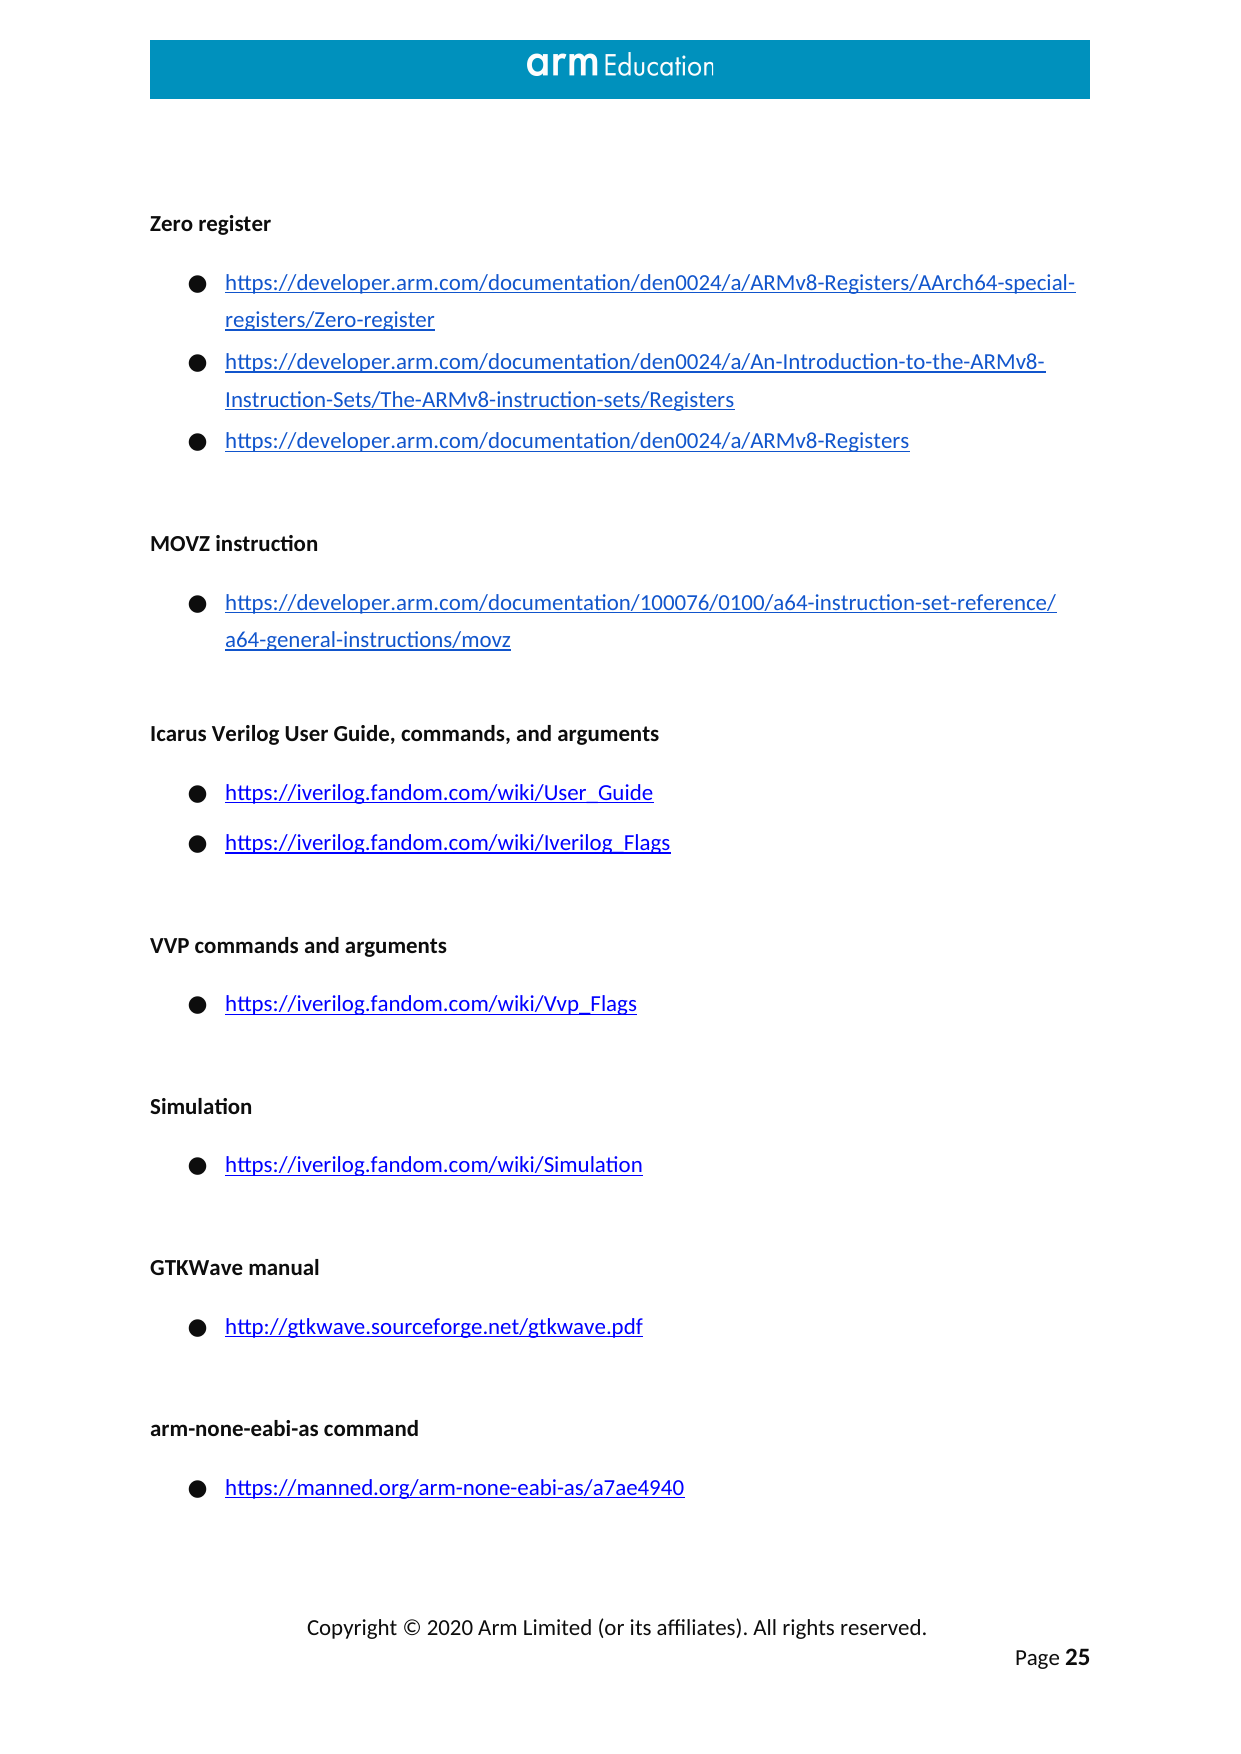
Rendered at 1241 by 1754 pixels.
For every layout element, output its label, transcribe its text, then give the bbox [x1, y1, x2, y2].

text Simulation [150, 1092, 1090, 1120]
text arm-none-eabi-as command [150, 1414, 1090, 1442]
picture [570, 54, 597, 75]
text MOVZ instruction [150, 529, 1090, 557]
list https://developer.arm.com/documentation/den0024/a/An-Introduction-to-the-ARMv8-Instruction-Sets/The-ARMv8-instruction-sets/Registers [187, 336, 1090, 413]
list https://developer.arm.com/documentation/den0024/a/ARMv8-Registers/AArch64-special-registers/Zero-register [187, 256, 1090, 333]
picture [676, 58, 680, 75]
text Icarus Verilog User Guide, commands, and arguments [150, 719, 1090, 747]
text GTKWave manual [150, 1253, 1090, 1281]
list https://iverilog.fandom.com/wiki/User_Guide [187, 766, 1090, 813]
list https://developer.arm.com/documentation/100076/0100/a64-instruction-set-reference/a64-general-instructions/movz [187, 576, 1090, 653]
picture [554, 54, 565, 75]
picture [528, 54, 547, 75]
list https://iverilog.fandom.com/wiki/Iverilog_Flags [187, 817, 1090, 864]
list https://iverilog.fandom.com/wiki/Vvp_Flags [187, 978, 1090, 1025]
list https://manned.org/arm-none-eabi-as/a7ae4940 [187, 1461, 1090, 1508]
text Zero register [150, 209, 1090, 237]
list https://iverilog.fandom.com/wiki/Simulation [187, 1139, 1090, 1186]
list https://developer.arm.com/documentation/den0024/a/ARMv8-Registers [187, 415, 1090, 462]
list http://gtkwave.sourceforge.net/gtkwave.pdf [187, 1300, 1090, 1347]
picture [606, 55, 615, 75]
text VVP commands and arguments [150, 931, 1090, 959]
